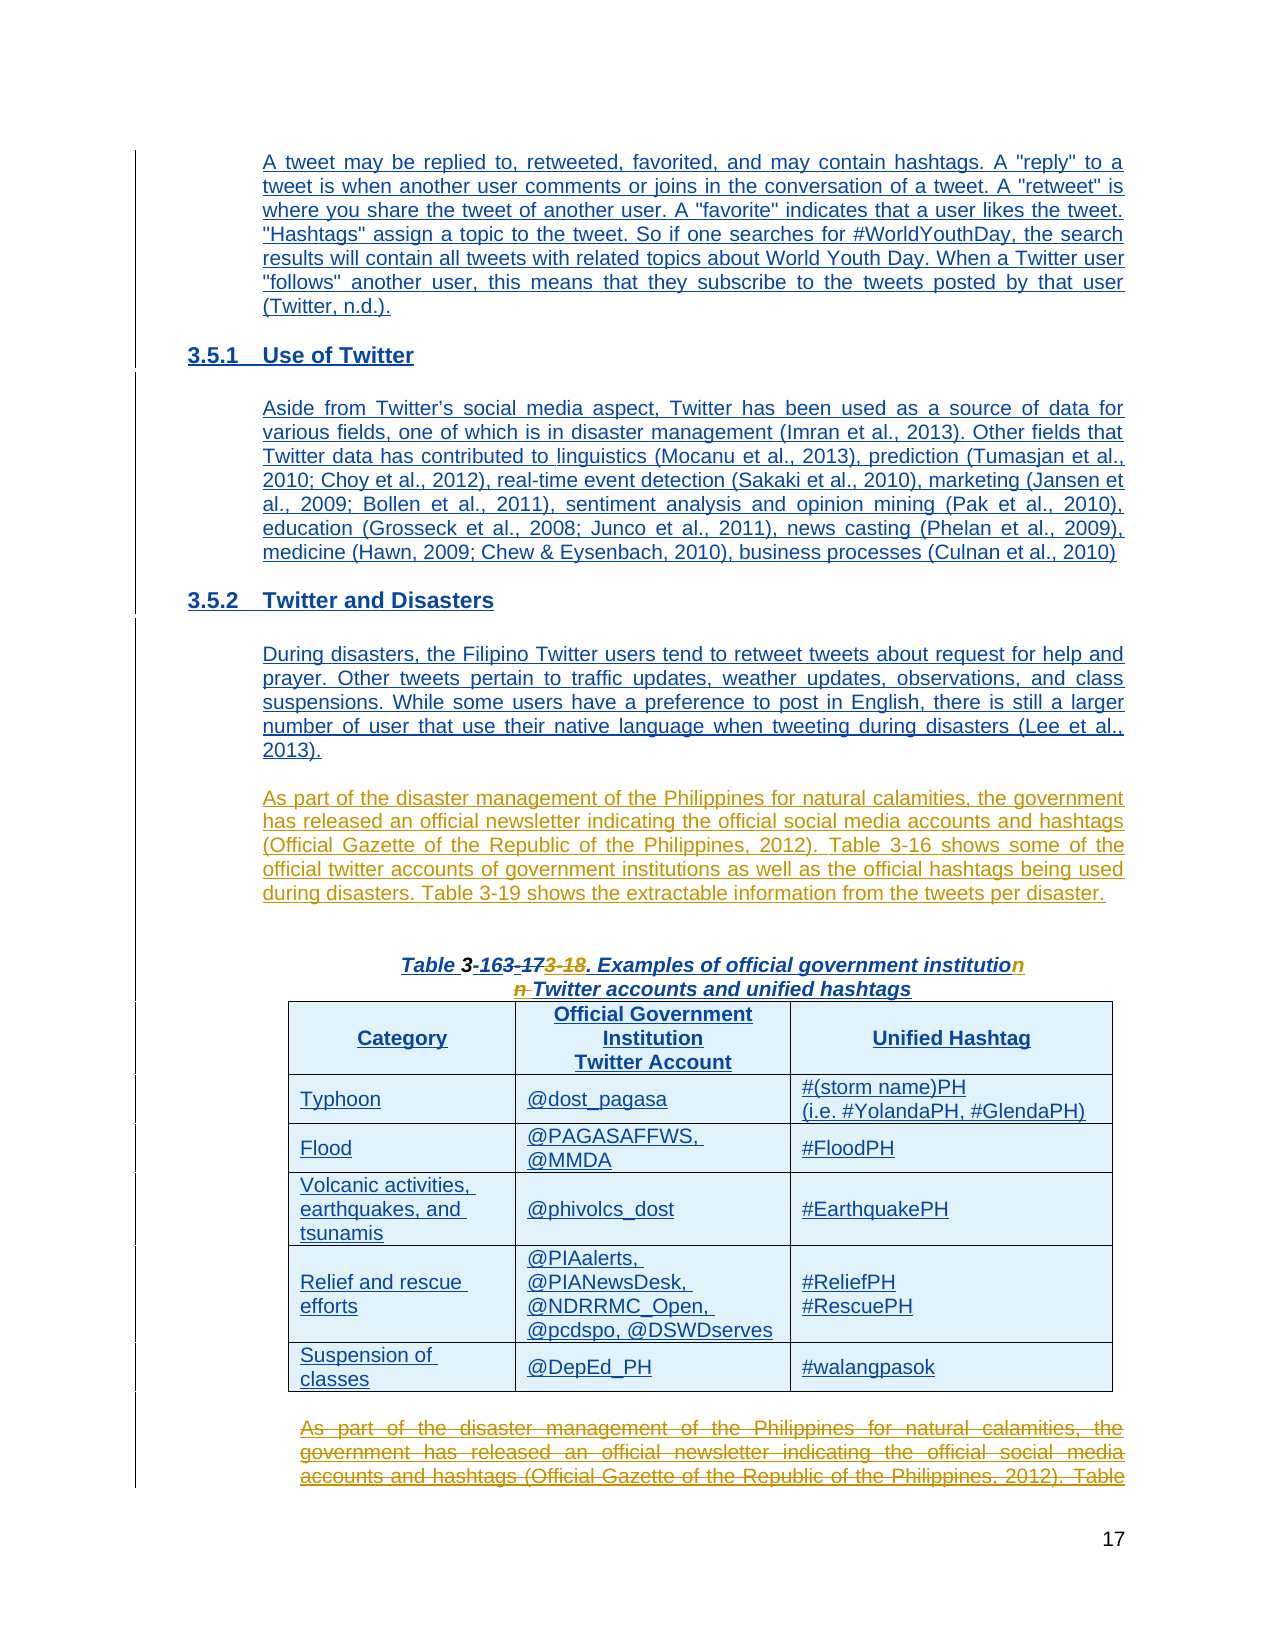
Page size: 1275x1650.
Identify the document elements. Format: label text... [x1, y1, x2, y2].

text 3 [225, 953, 1125, 977]
